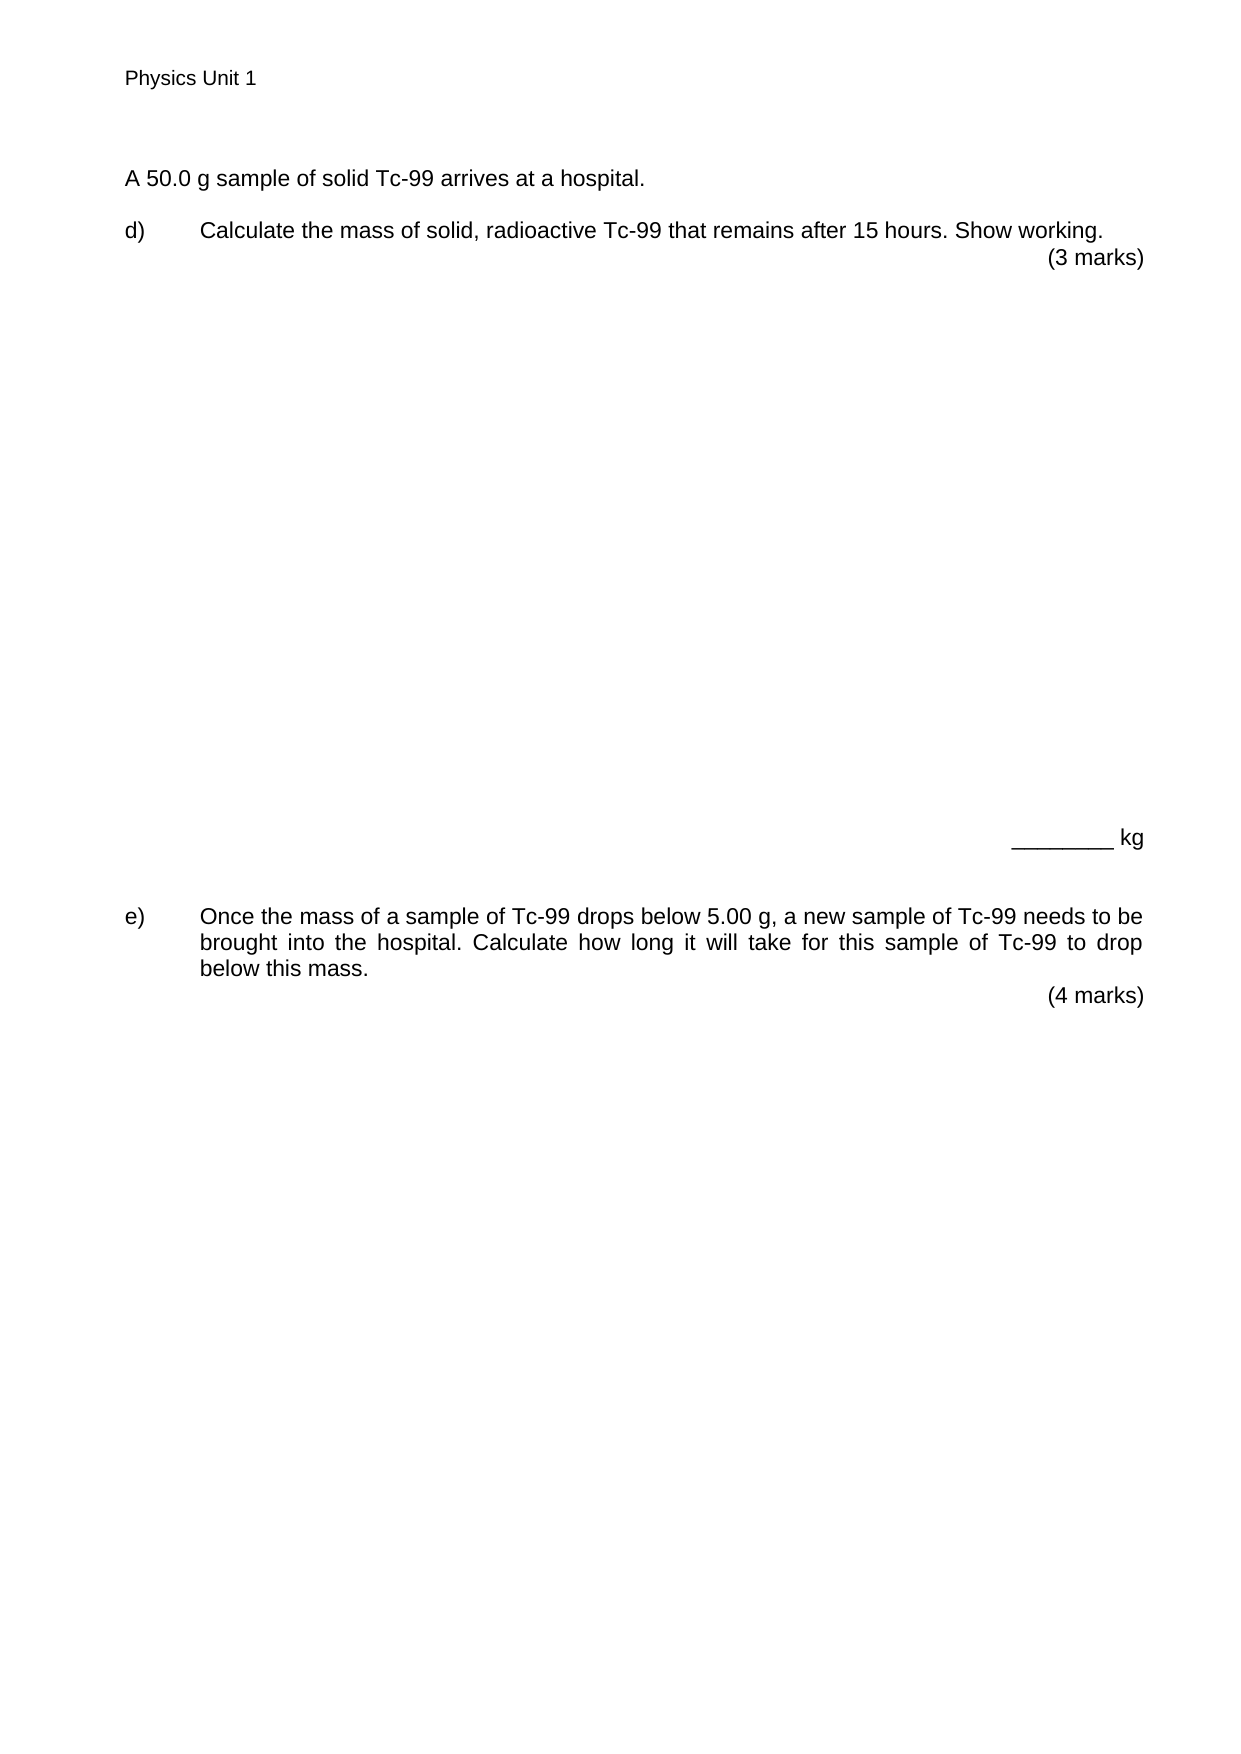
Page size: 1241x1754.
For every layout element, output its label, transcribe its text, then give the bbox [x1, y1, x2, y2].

list Calculate the mass of solid, radioactive Tc-99 that remains after 15 hours. Show working. [124, 217, 1144, 244]
text A 50.0 g sample of solid Tc-99 arrives at a hospital. [124, 165, 1144, 191]
list Once the mass of a sample of Tc-99 drops below 5.00 g, a new sample of Tc-99 needs to be brought into the hospital. Calculate how long it will take for this sample of Tc-99 to drop below this mass. [124, 903, 1144, 982]
text ________ kg [124, 824, 1144, 850]
text (3 marks) [124, 244, 1144, 270]
text (4 marks) [124, 982, 1144, 1008]
